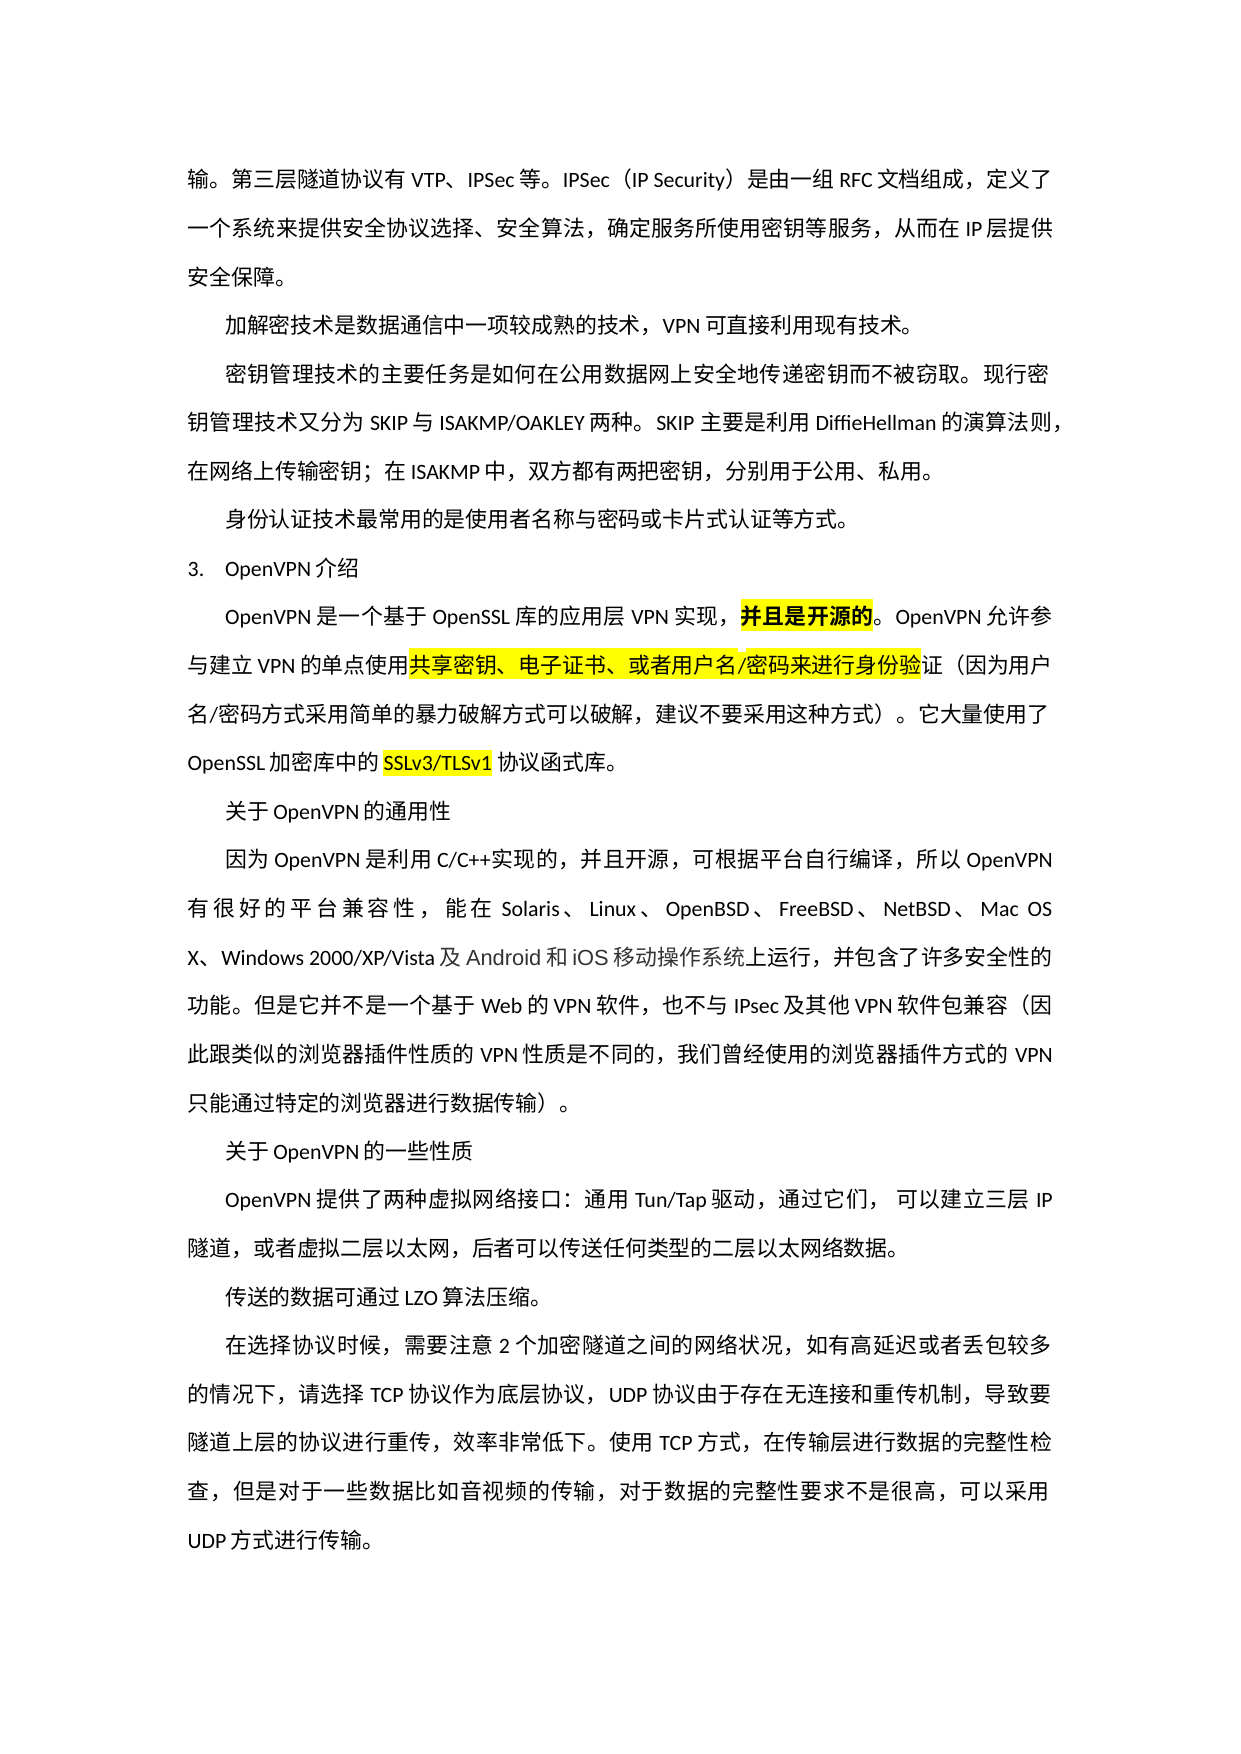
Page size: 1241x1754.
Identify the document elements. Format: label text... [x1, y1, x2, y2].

text 关于OpenVPN的通用性 [187, 793, 1053, 826]
list OpenVPN介绍 [187, 550, 1053, 583]
text 加解密技术是数据通信中一项较成熟的技术，VPN可直接利用现有技术。 [187, 308, 1053, 340]
text 因为OpenVPN是利用C/C++实现的，并且开源，可根据平台自行编译，所以OpenVPN有很好的平台兼容性，能在Solaris、Linux、OpenBSD、FreeBSD、NetBSD、Mac OS X、Windows 2000/XP/Vista及Android和iOS移动操作系统上运行，并包含了许多安全性的功能。但是它并不是一个基于Web的VPN软件，也不与IPsec及其他VPN软件包兼容（因此跟类似的浏览器插件性质的VPN性质是不同的，我们曾经使用的浏览器插件方式的VPN只能通过特定的浏览器进行数据传输）。 [187, 842, 1053, 1118]
text OpenVPN 是一个基于 OpenSSL 库的应用层 VPN 实现，并且是开源的。OpenVPN允许参与建立VPN的单点使用共享密钥、电子证书、或者用户名/密码来进行身份验证（因为用户名/密码方式采用简单的暴力破解方式可以破解，建议不要采用这种方式）。它大量使用了OpenSSL加密库中的SSLv3/TLSv1 协议函式库。 [187, 599, 1053, 777]
text 关于OpenVPN的一些性质 [187, 1134, 1053, 1166]
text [187, 162, 1053, 292]
text 身份认证技术最常用的是使用者名称与密码或卡片式认证等方式。 [187, 502, 1053, 534]
text 在选择协议时候，需要注意2个加密隧道之间的网络状况，如有高延迟或者丢包较多的情况下，请选择TCP协议作为底层协议，UDP协议由于存在无连接和重传机制，导致要隧道上层的协议进行重传，效率非常低下。使用TCP方式，在传输层进行数据的完整性检查，但是对于一些数据比如音视频的传输，对于数据的完整性要求不是很高，可以采用UDP方式进行传输。 [187, 1327, 1053, 1555]
text OpenVPN提供了两种虚拟网络接口：通用Tun/Tap驱动，通过它们， 可以建立三层IP隧道，或者虚拟二层以太网，后者可以传送任何类型的二层以太网络数据。 [187, 1182, 1053, 1263]
text 传送的数据可通过LZO算法压缩。 [187, 1279, 1053, 1312]
text 密钥管理技术的主要任务是如何在公用数据网上安全地传递密钥而不被窃取。现行密钥管理技术又分为SKIP与ISAKMP/OAKLEY两种。SKIP 主要是利用DiffieHellman的演算法则，在网络上传输密钥；在ISAKMP中，双方都有两把密钥，分别用于公用、私用。 [187, 356, 1053, 486]
